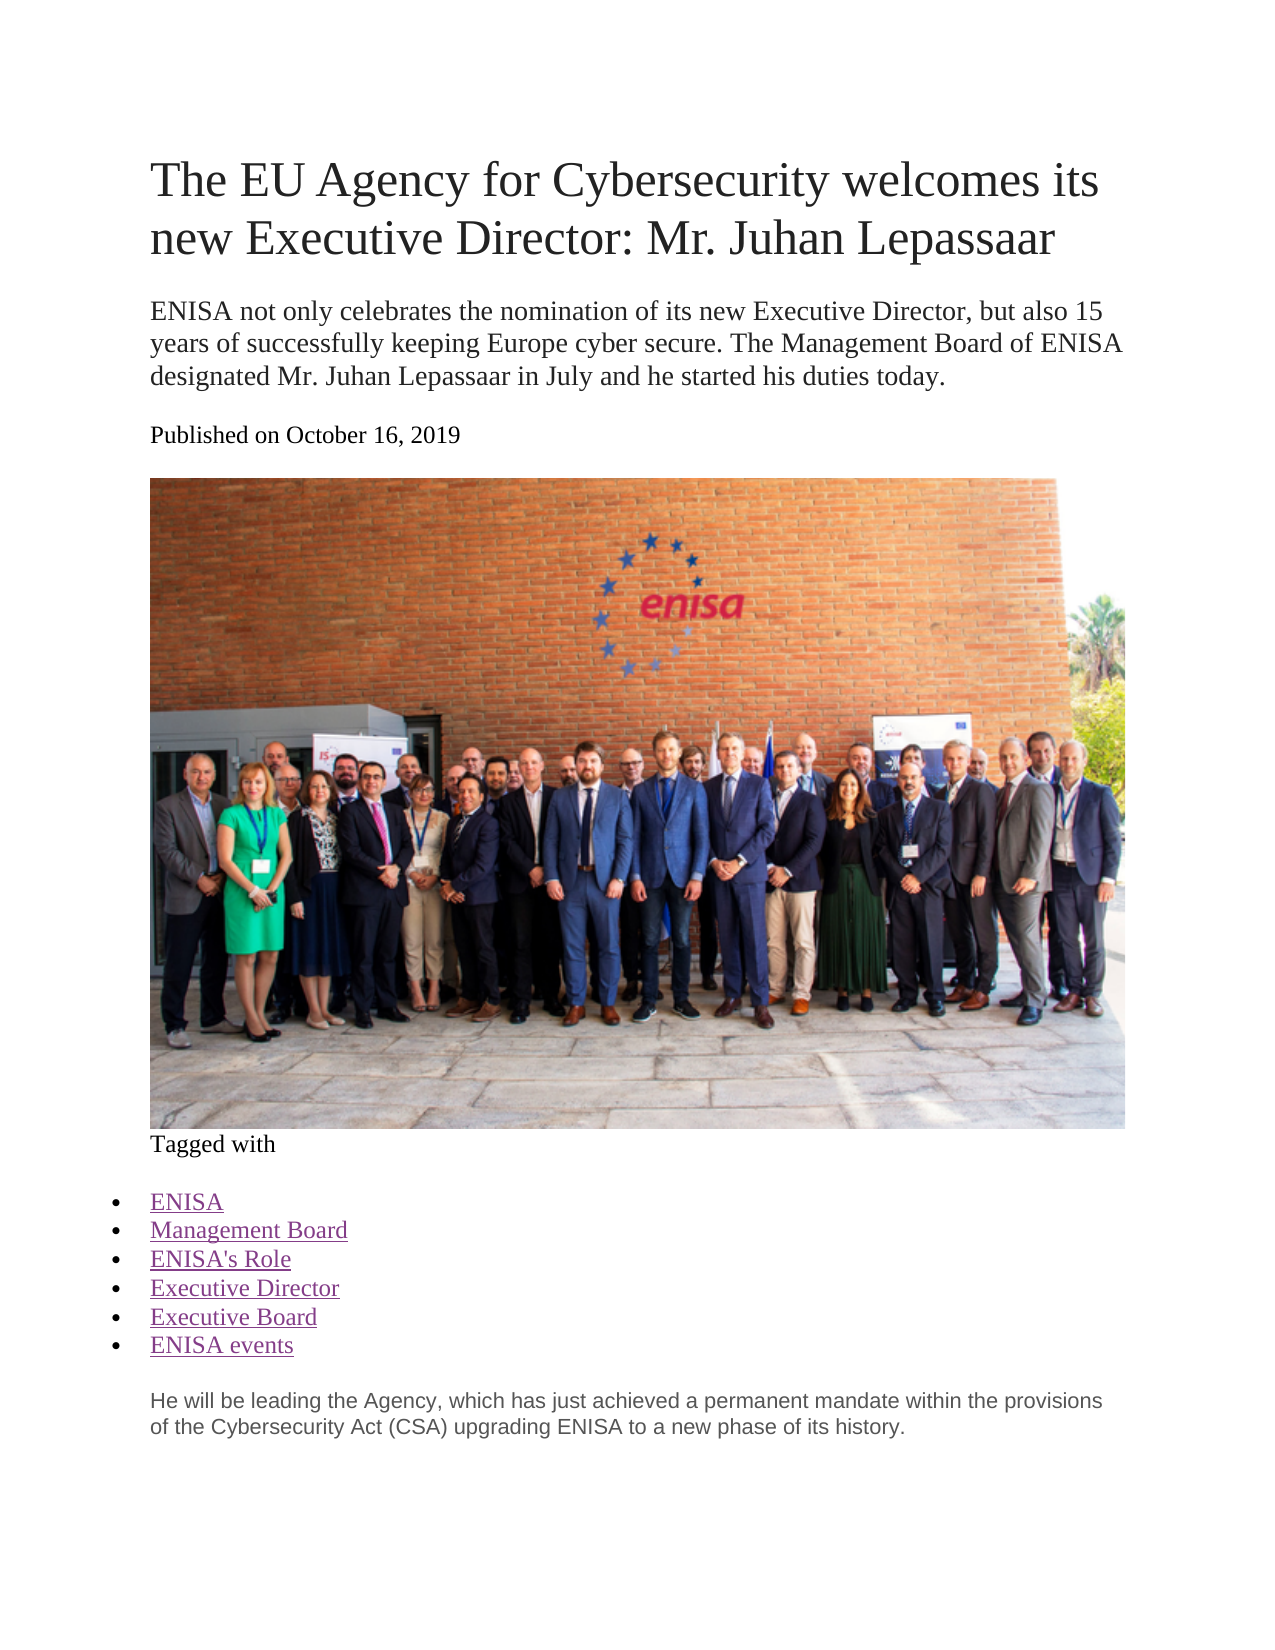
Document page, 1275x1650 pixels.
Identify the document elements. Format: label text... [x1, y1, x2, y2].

text ENISA not only celebrates the nomination of its new Executive Director, but also 15 years of successfully keeping Europe cyber secure. The Management Board of ENISA designated Mr. Juhan Lepassaar in July and he started his duties today. [150, 294, 1125, 391]
text Tagged with [150, 1129, 1125, 1158]
list ENISA events [112, 1331, 1125, 1359]
list Executive Director [112, 1273, 1125, 1302]
list ENISA [112, 1187, 1125, 1216]
text The EU Agency for Cybersecurity welcomes its new Executive Director: Mr. Juhan Lepassaar [150, 150, 1125, 265]
list Executive Board [112, 1302, 1125, 1331]
text He will be leading the Agency, which has just achieved a permanent mandate within the provisions of the Cybersecurity Act (CSA) upgrading ENISA to a new phase of its history. [150, 1388, 1125, 1439]
list ENISA's Role [112, 1244, 1125, 1273]
text Published on October 16, 2019 [150, 421, 1125, 449]
list Management Board [112, 1216, 1125, 1244]
picture [150, 478, 1125, 1129]
